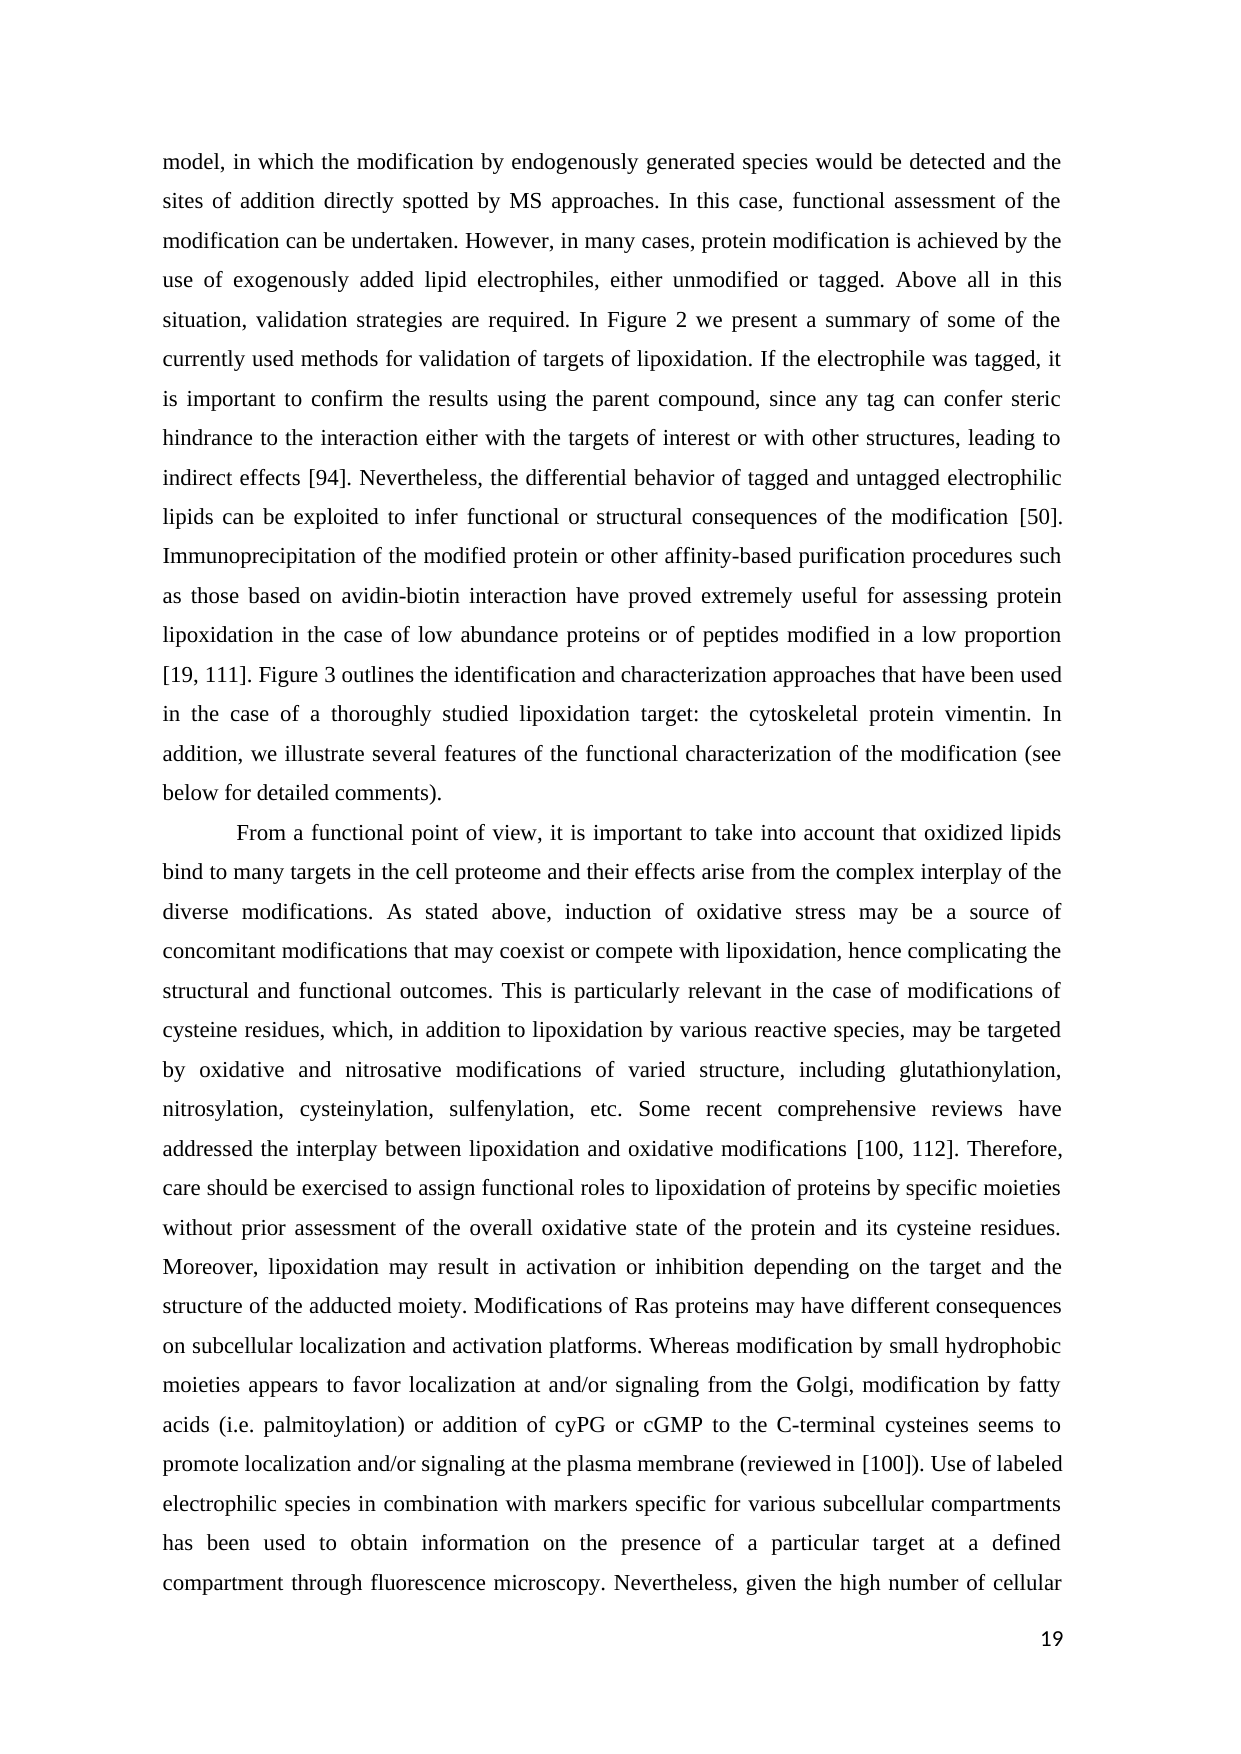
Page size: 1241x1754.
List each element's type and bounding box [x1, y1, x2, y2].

list [162, 148, 1063, 806]
list [162, 819, 1063, 1595]
